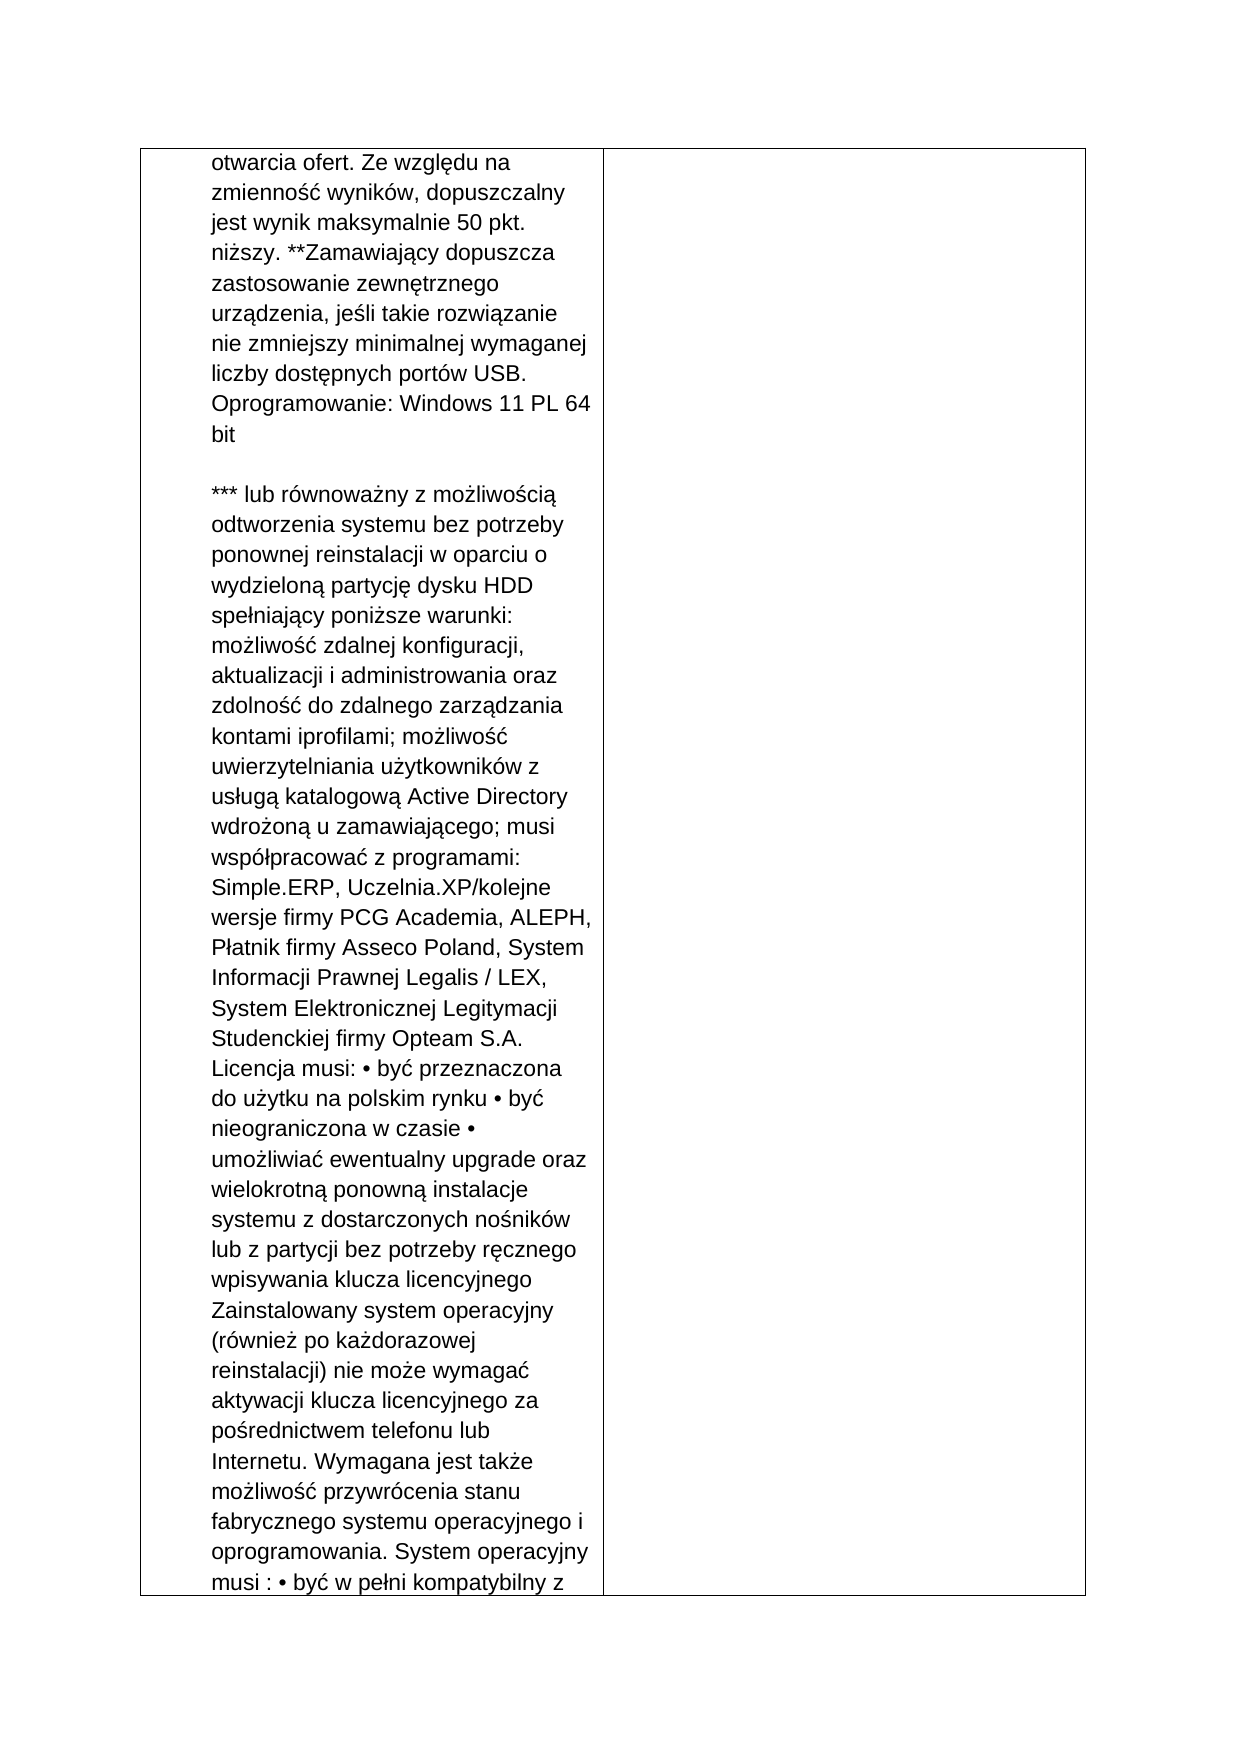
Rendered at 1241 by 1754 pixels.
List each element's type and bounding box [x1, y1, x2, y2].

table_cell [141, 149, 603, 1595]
table_cell [604, 149, 1085, 1595]
